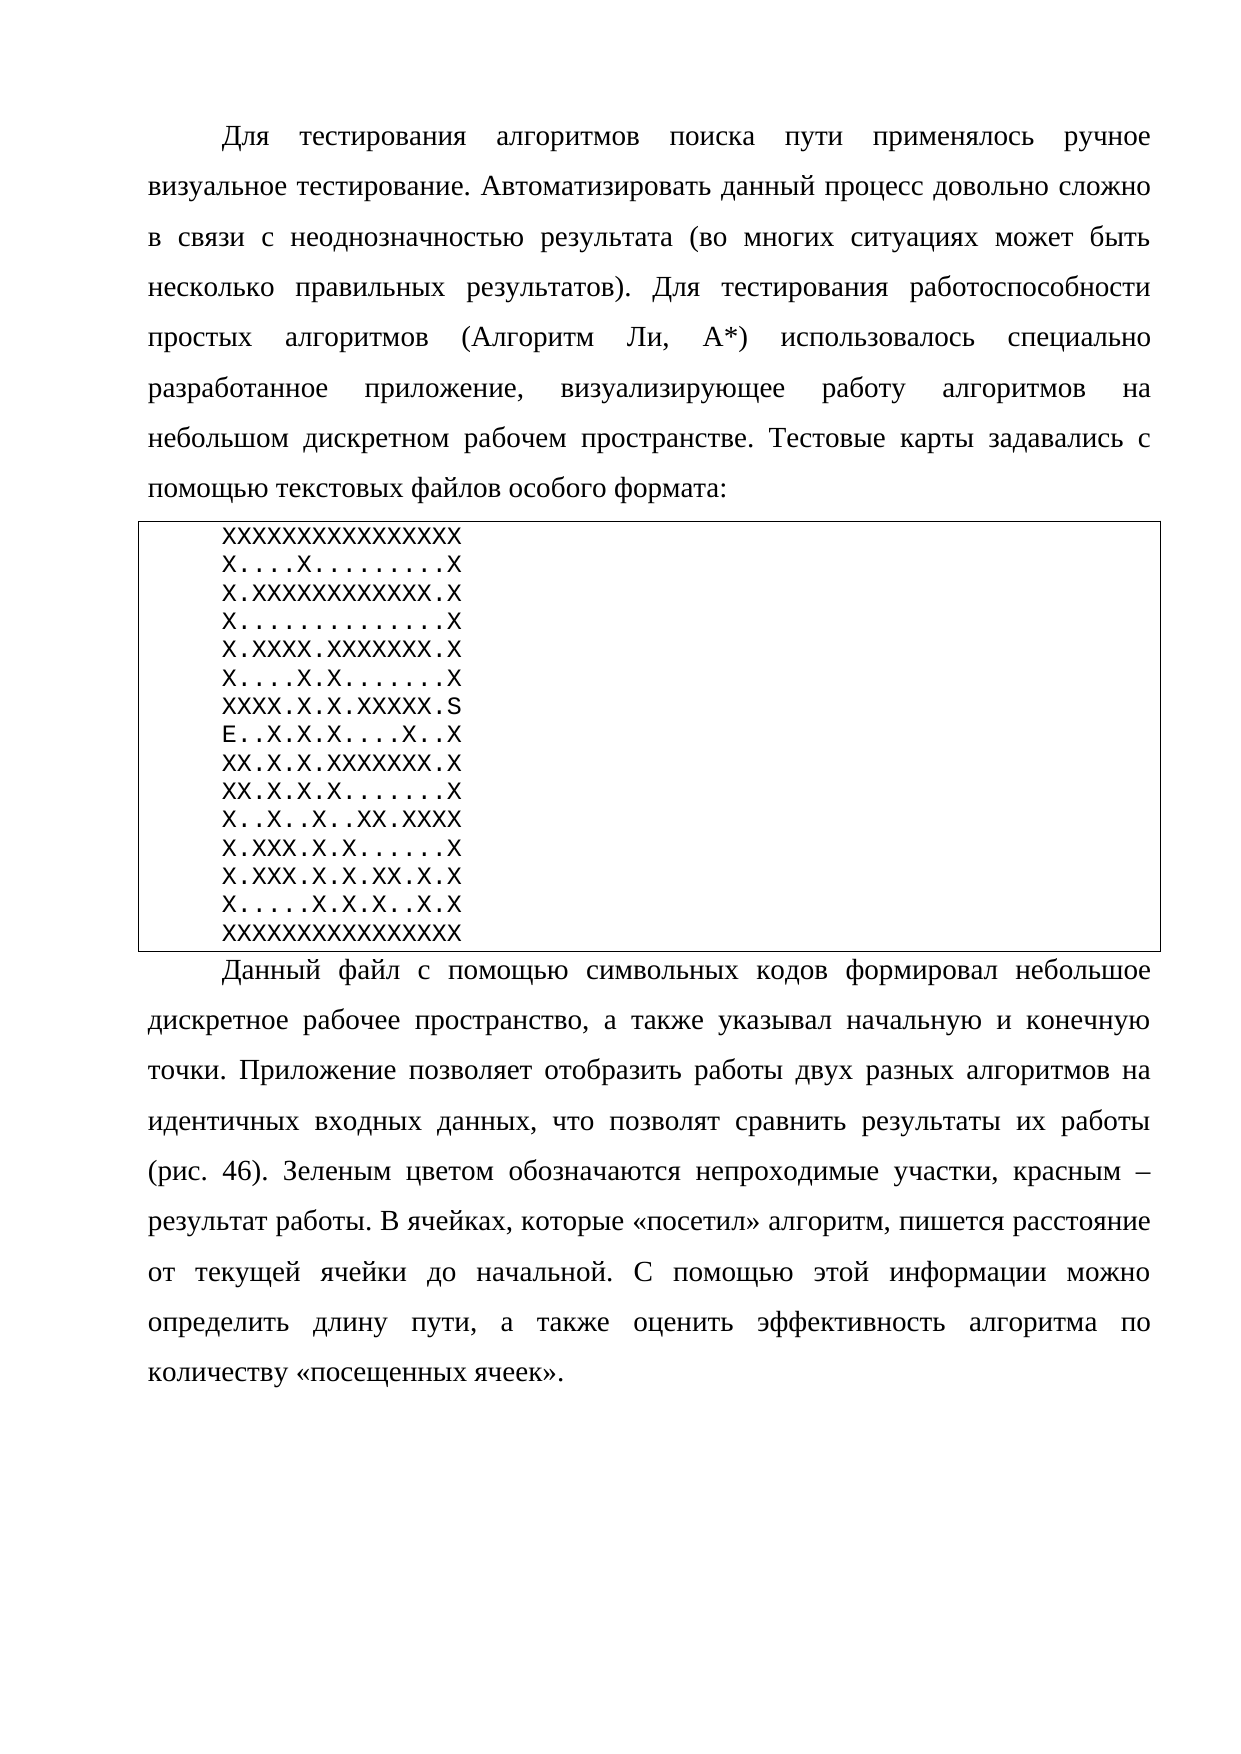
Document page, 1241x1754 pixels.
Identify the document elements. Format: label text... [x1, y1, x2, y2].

text Данный файл с помощью символьных кодов формировал небольшое дискретное рабочее пространство, а также указывал начальную и конечную точки. Приложение позволяет отобразить работы двух разных алгоритмов на идентичных входных данных, что позволят сравнить результаты их работы (рис. 46). Зеленым цветом обозначаются непроходимые участки, красным – результат работы. В ячейках, которые «посетил» алгоритм, пишется расстояние от текущей ячейки до начальной. С помощью этой информации можно определить длину пути, а также оценить эффективность алгоритма по количеству «посещенных ячеек». [148, 952, 1152, 1388]
text X....X.........X [148, 552, 1152, 580]
text XX.X.X.X.......X [148, 779, 1152, 807]
text XXXXXXXXXXXXXXXX [139, 522, 1160, 552]
text X..X..X..XX.XXXX [148, 807, 1152, 835]
text XXXX.X.X.XXXXX.S [148, 694, 1152, 722]
text E..X.X.X....X..X [148, 722, 1152, 750]
text X.XXX.X.X......X [148, 835, 1152, 864]
text XX.X.X.XXXXXXX.X [148, 750, 1152, 779]
text X.....X.X.X..X.X [148, 892, 1152, 917]
text X.XXXX.XXXXXXX.X [148, 637, 1152, 665]
text X....X.X.......X [148, 665, 1152, 694]
text Для тестирования алгоритмов поиска пути применялось ручное визуальное тестирование. Автоматизировать данный процесс довольно сложно в связи с неоднозначностью результата (во многих ситуациях может быть несколько правильных результатов). Для тестирования работоспособности простых алгоритмов (Алгоритм Ли, A*) использовалось специально разработанное приложение, визуализирующее работу алгоритмов на небольшом дискретном рабочем пространстве. Тестовые карты задавались с помощью текстовых файлов особого формата: [148, 118, 1152, 504]
text X.XXXXXXXXXXXX.X [148, 580, 1152, 609]
text X..............X [148, 609, 1152, 637]
text X.XXX.X.X.XX.X.X [148, 864, 1152, 892]
text XXXXXXXXXXXXXXXX [139, 917, 1160, 951]
